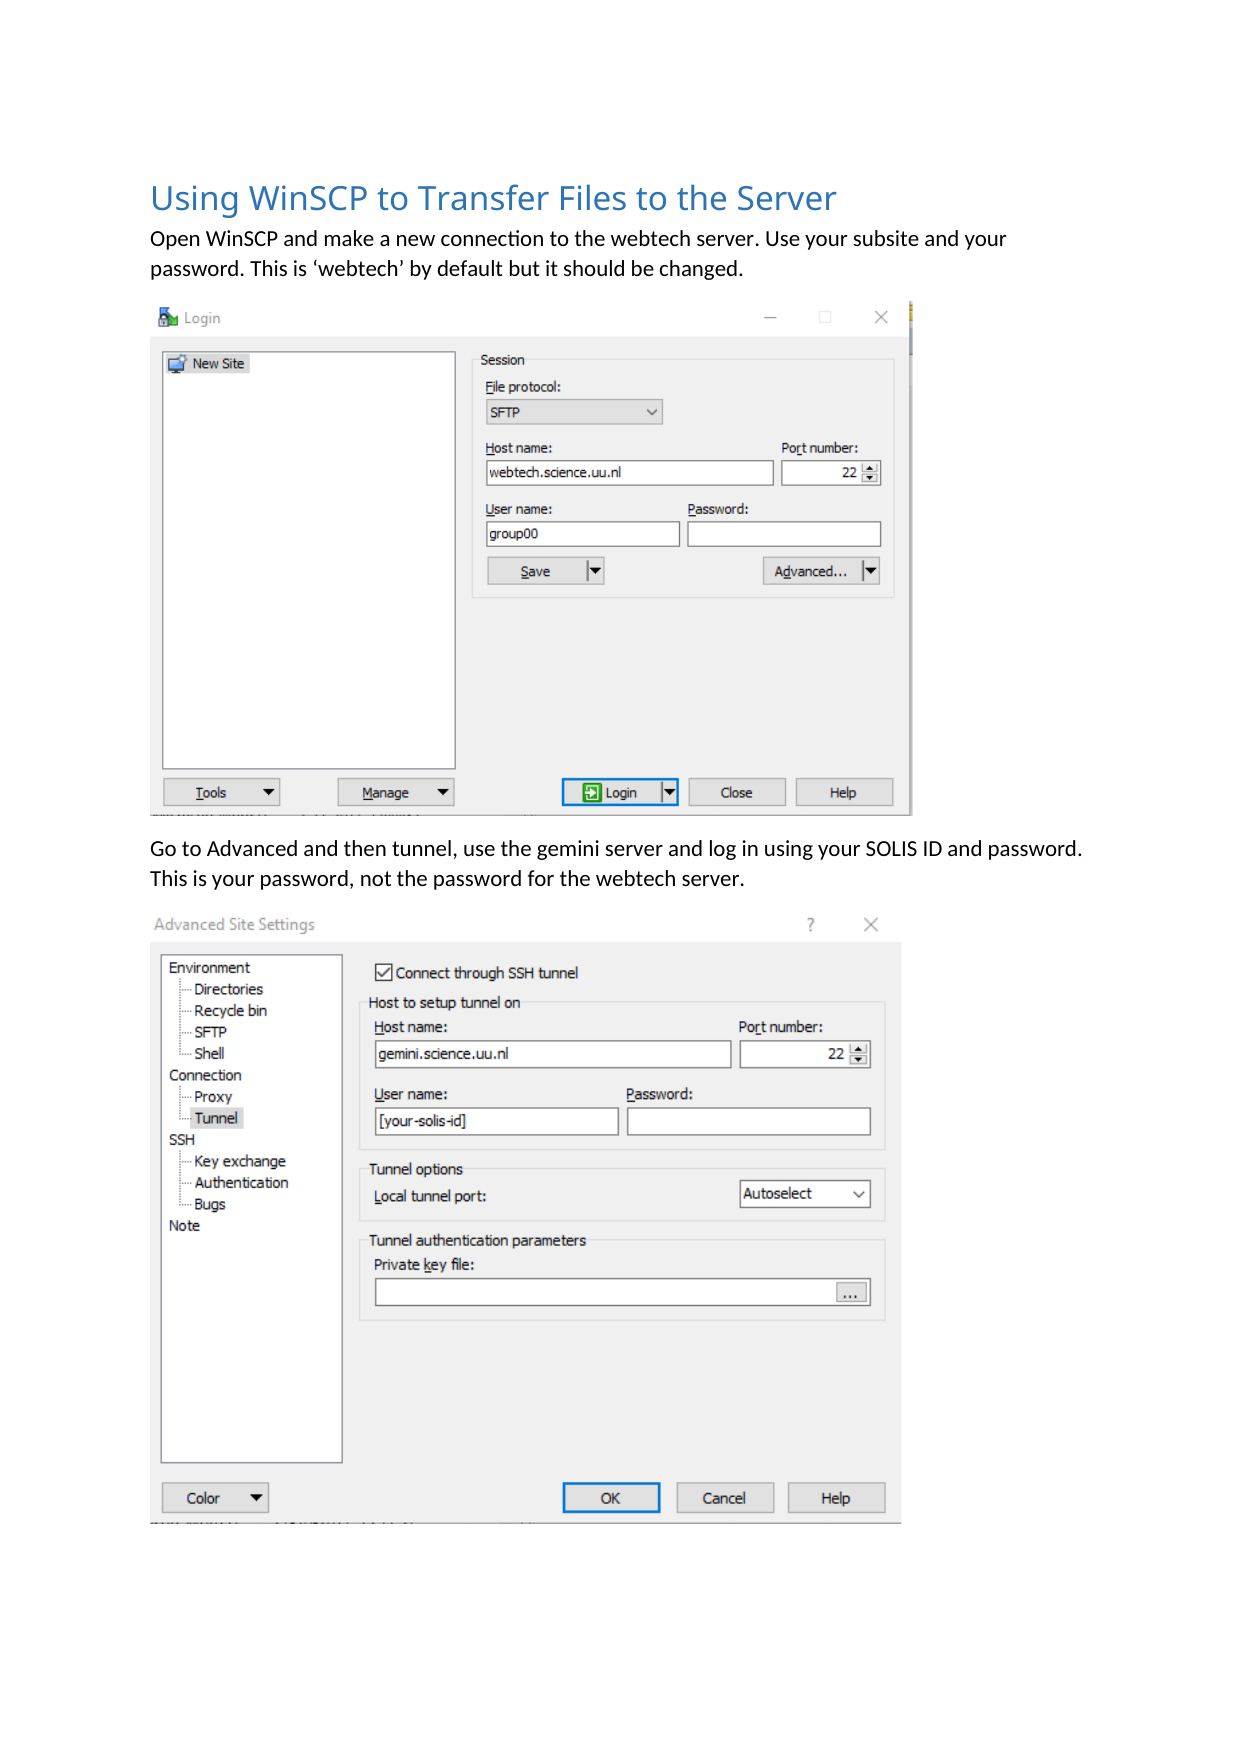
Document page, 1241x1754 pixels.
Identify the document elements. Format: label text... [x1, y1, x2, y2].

picture [150, 911, 902, 1524]
text Open WinSCP and make a new connection to the webtech server. Use your subsite and your password. This is ‘webtech’ by default but it should be changed. [150, 224, 1090, 282]
text Go to Advanced and then tunnel, use the gemini server and log in using your SOLIS ID and password. This is your password, not the password for the webtech server. [150, 834, 1090, 892]
picture [150, 301, 913, 816]
subtitle Using WinSCP to Transfer Files to the Server [150, 175, 1090, 220]
